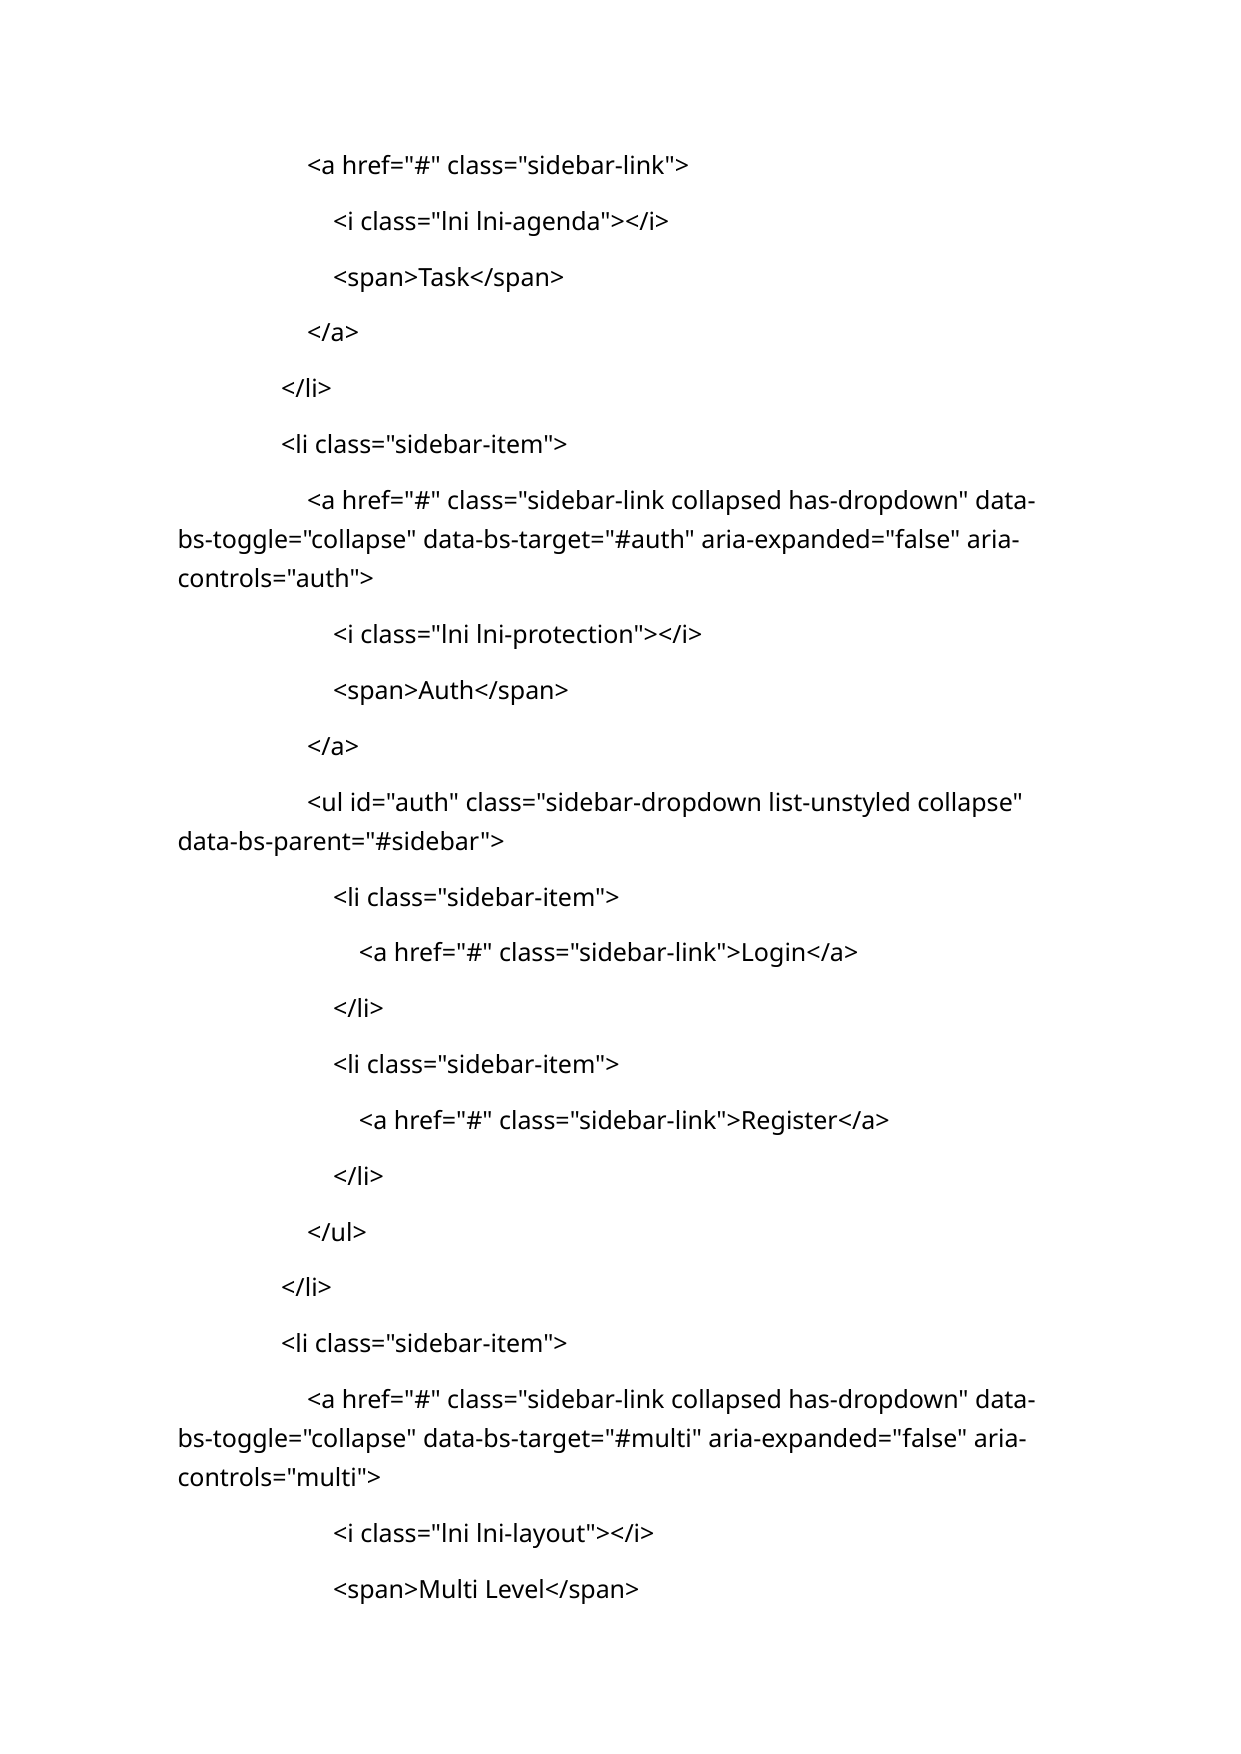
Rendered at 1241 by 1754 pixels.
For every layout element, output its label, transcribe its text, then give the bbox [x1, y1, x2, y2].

text <li class="sidebar-item"> [177, 427, 1063, 461]
text <a href="#" class="sidebar-link collapsed has-dropdown" data-bs-toggle="collapse" data-bs-target="#multi" aria-expanded="false" aria-controls="multi"> [177, 1382, 1063, 1494]
text <span>Multi Level</span> [177, 1572, 1063, 1606]
text <li class="sidebar-item"> [177, 1047, 1063, 1081]
text <i class="lni lni-protection"></i> [177, 617, 1063, 651]
text <a href="#" class="sidebar-link"> [177, 148, 1063, 182]
text <li class="sidebar-item"> [177, 1326, 1063, 1360]
text <span>Task</span> [177, 259, 1063, 293]
text <a href="#" class="sidebar-link collapsed has-dropdown" data-bs-toggle="collapse" data-bs-target="#auth" aria-expanded="false" aria-controls="auth"> [177, 483, 1063, 595]
text <ul id="auth" class="sidebar-dropdown list-unstyled collapse" data-bs-parent="#sidebar"> [177, 784, 1063, 857]
text <i class="lni lni-agenda"></i> [177, 203, 1063, 237]
text </li> [177, 1270, 1063, 1304]
text </a> [177, 315, 1063, 349]
text <a href="#" class="sidebar-link">Login</a> [177, 935, 1063, 969]
text <li class="sidebar-item"> [177, 879, 1063, 913]
text <i class="lni lni-layout"></i> [177, 1516, 1063, 1550]
text </li> [177, 371, 1063, 405]
text <span>Auth</span> [177, 673, 1063, 707]
text <a href="#" class="sidebar-link">Register</a> [177, 1103, 1063, 1137]
text </a> [177, 728, 1063, 762]
text </ul> [177, 1214, 1063, 1248]
text </li> [177, 1158, 1063, 1192]
text </li> [177, 991, 1063, 1025]
